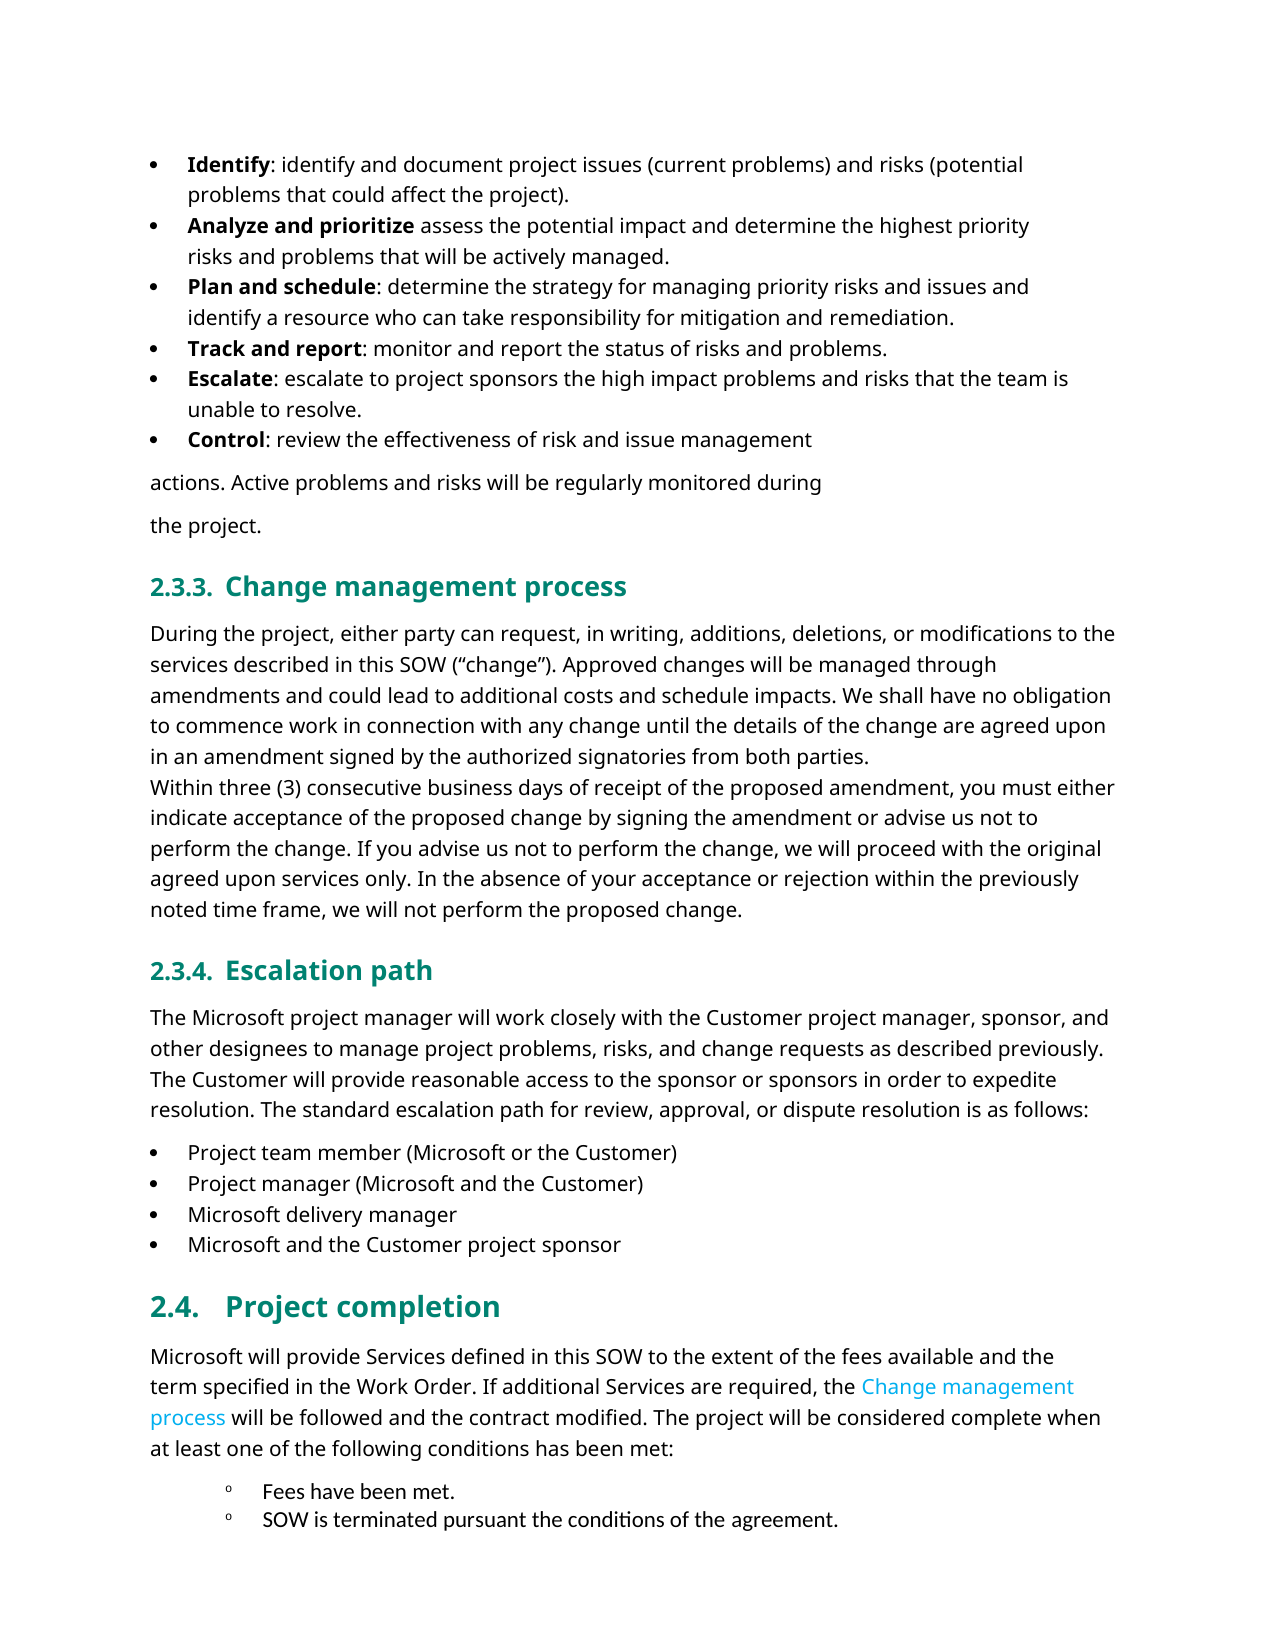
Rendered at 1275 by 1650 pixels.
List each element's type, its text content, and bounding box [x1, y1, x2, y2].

subtitle Escalation path [150, 951, 1275, 988]
text Microsoft will provide Services defined in this SOW to the extent of the fees available and the term specified in the Work Order. If additional Services are required, the Change management process will be followed and the contract modified. The project will be considered complete when at least one of the following conditions has been met: [150, 1342, 1106, 1462]
list Microsoft and the Customer project sponsor [150, 1230, 1275, 1259]
subtitle Change management process [150, 567, 1275, 604]
list Identify: identify and document project issues (current problems) and risks (potential problems that could affect the project). [150, 150, 1104, 209]
text During the project, either party can request, in writing, additions, deletions, or modifications to the [150, 619, 1275, 648]
list Control: review the effectiveness of risk and issue management actions. Active problems and risks will be regularly monitored during the project. [150, 426, 845, 540]
list Project team member (Microsoft or the Customer) [150, 1138, 1275, 1167]
list Fees have been met. [225, 1477, 1275, 1506]
text Within three (3) consecutive business days of receipt of the proposed amendment, you must either indicate acceptance of the proposed change by signing the amendment or advise us not to perform the change. If you advise us not to perform the change, we will proceed with the original agreed upon services only. In the absence of your acceptance or rejection within the previously noted time frame, we will not perform the proposed change. [150, 773, 1116, 924]
list SOW is terminated pursuant the conditions of the agreement. [225, 1506, 1275, 1534]
subtitle Project completion [150, 1287, 1275, 1326]
text services described in this SOW (“change”). Approved changes will be managed through amendments and could lead to additional costs and schedule impacts. We shall have no obligation to commence work in connection with any change until the details of the change are agreed upon in an amendment signed by the authorized signatories from both parties. [150, 650, 1127, 771]
list Escalate: escalate to project sponsors the high impact problems and risks that the team is unable to resolve. [150, 364, 1104, 423]
list Project manager (Microsoft and the Customer) [150, 1169, 1275, 1197]
text The Microsoft project manager will work closely with the Customer project manager, sponsor, and other designees to manage project problems, risks, and change requests as described previously. The Customer will provide reasonable access to the sponsor or sponsors in order to expedite resolution. The standard escalation path for review, approval, or dispute resolution is as follows: [150, 1003, 1120, 1124]
list Analyze and prioritize assess the potential impact and determine the highest priority risks and problems that will be actively managed. [150, 211, 1063, 270]
list Plan and schedule: determine the strategy for managing priority risks and issues and identify a resource who can take responsibility for mitigation and remediation. [150, 272, 1063, 332]
list Microsoft delivery manager [150, 1200, 1275, 1228]
list Track and report: monitor and report the status of risks and problems. [150, 334, 1275, 362]
